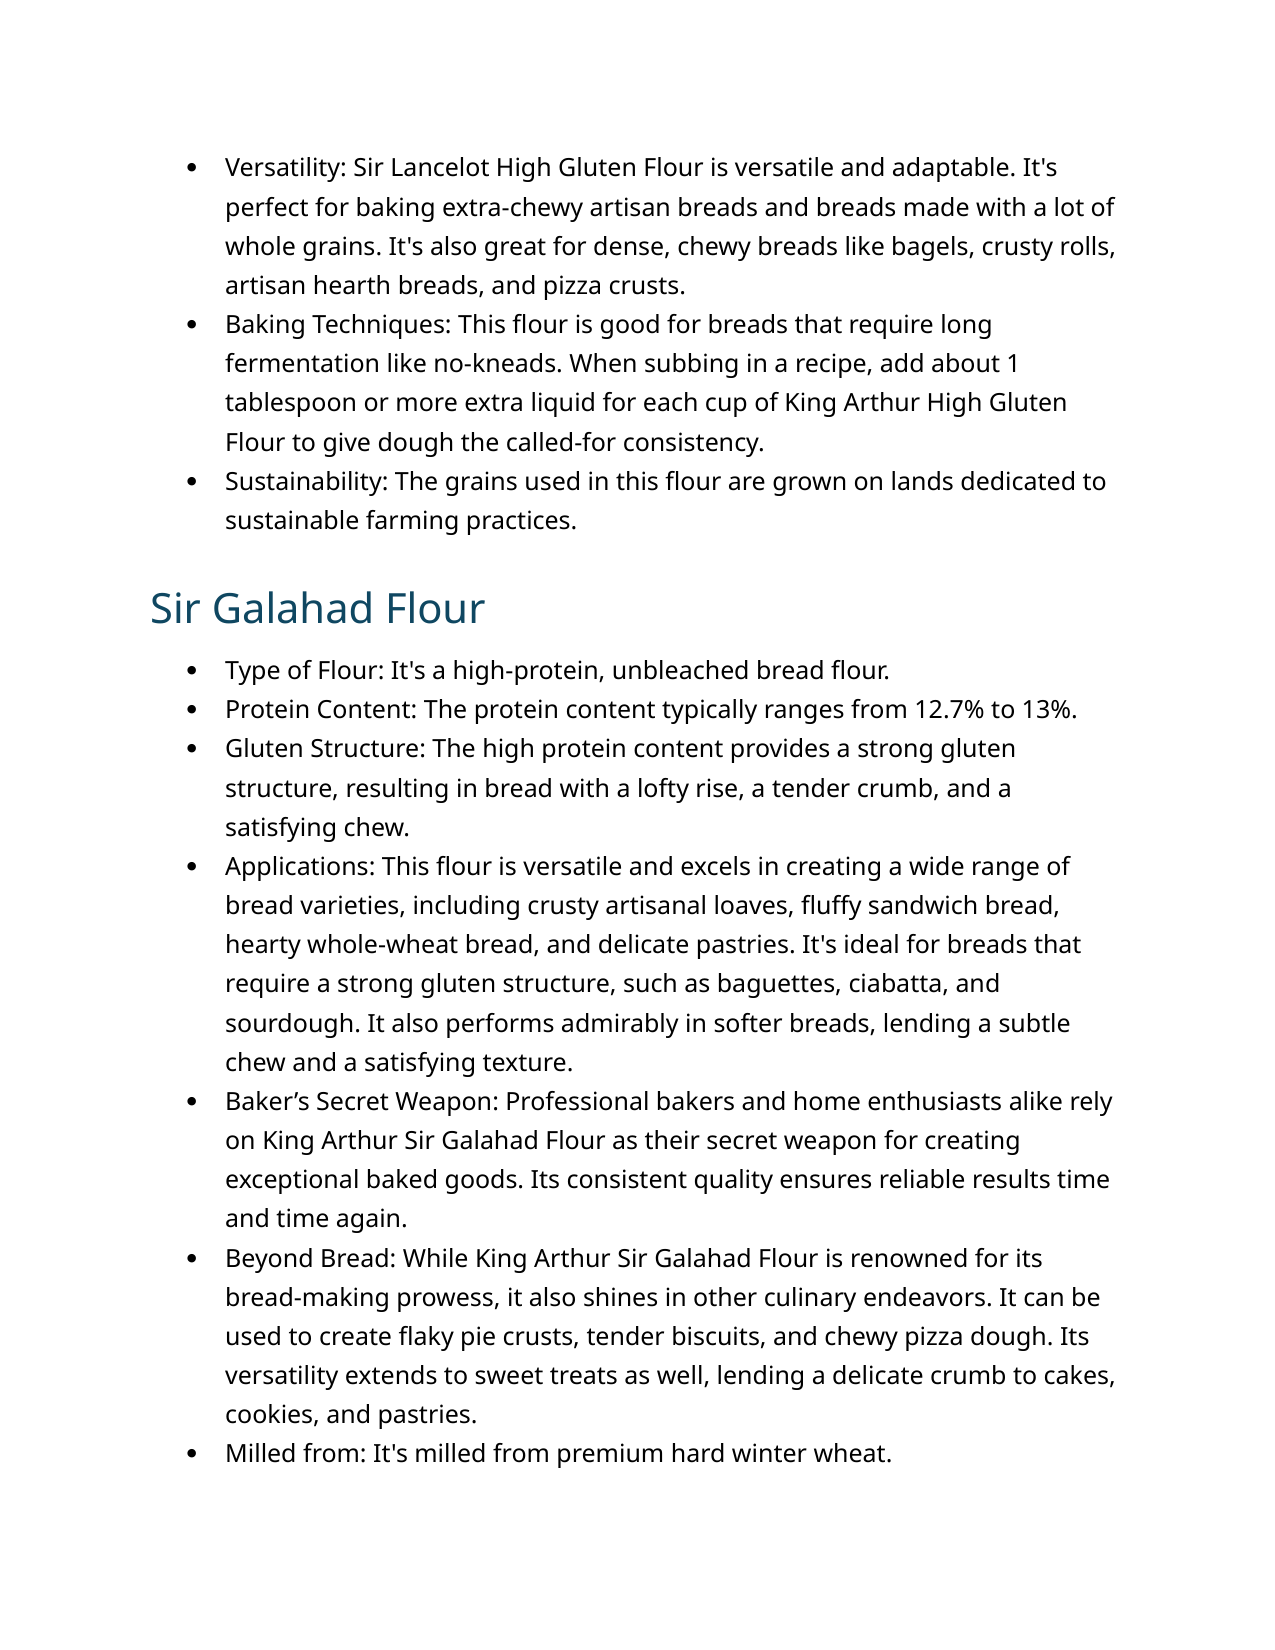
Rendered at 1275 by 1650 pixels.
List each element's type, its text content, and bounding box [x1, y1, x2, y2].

subtitle Sir Galahad Flour [150, 579, 1125, 636]
list Milled from: It's milled from premium hard winter wheat. [187, 1436, 1125, 1470]
list Baker’s Secret Weapon: Professional bakers and home enthusiasts alike rely on King Arthur Sir Galahad Flour as their secret weapon for creating exceptional baked goods. Its consistent quality ensures reliable results time and time again. [187, 1083, 1125, 1235]
list Applications: This flour is versatile and excels in creating a wide range of bread varieties, including crusty artisanal loaves, fluffy sandwich bread, hearty whole-wheat bread, and delicate pastries. It's ideal for breads that require a strong gluten structure, such as baguettes, ciabatta, and sourdough. It also performs admirably in softer breads, lending a subtle chew and a satisfying texture. [187, 848, 1125, 1078]
list Versatility: Sir Lancelot High Gluten Flour is versatile and adaptable. It's perfect for baking extra-chewy artisan breads and breads made with a lot of whole grains. It's also great for dense, chewy breads like bagels, crusty rolls, artisan hearth breads, and pizza crusts. [187, 150, 1125, 302]
list Baking Techniques: This flour is good for breads that require long fermentation like no-kneads. When subbing in a recipe, add about 1 tablespoon or more extra liquid for each cup of King Arthur High Gluten Flour to give dough the called-for consistency. [187, 307, 1125, 458]
list Beyond Bread: While King Arthur Sir Galahad Flour is renowned for its bread-making prowess, it also shines in other culinary endeavors. It can be used to create flaky pie crusts, tender biscuits, and chewy pizza dough. Its versatility extends to sweet treats as well, lending a delicate crumb to cakes, cookies, and pastries. [187, 1240, 1125, 1431]
list Gluten Structure: The high protein content provides a strong gluten structure, resulting in bread with a lofty rise, a tender crumb, and a satisfying chew. [187, 731, 1125, 843]
list Type of Flour: It's a high-protein, unbleached bread flour. [187, 653, 1125, 687]
list Sustainability: The grains used in this flour are grown on lands dedicated to sustainable farming practices. [187, 463, 1125, 537]
list Protein Content: The protein content typically ranges from 12.7% to 13%. [187, 692, 1125, 726]
